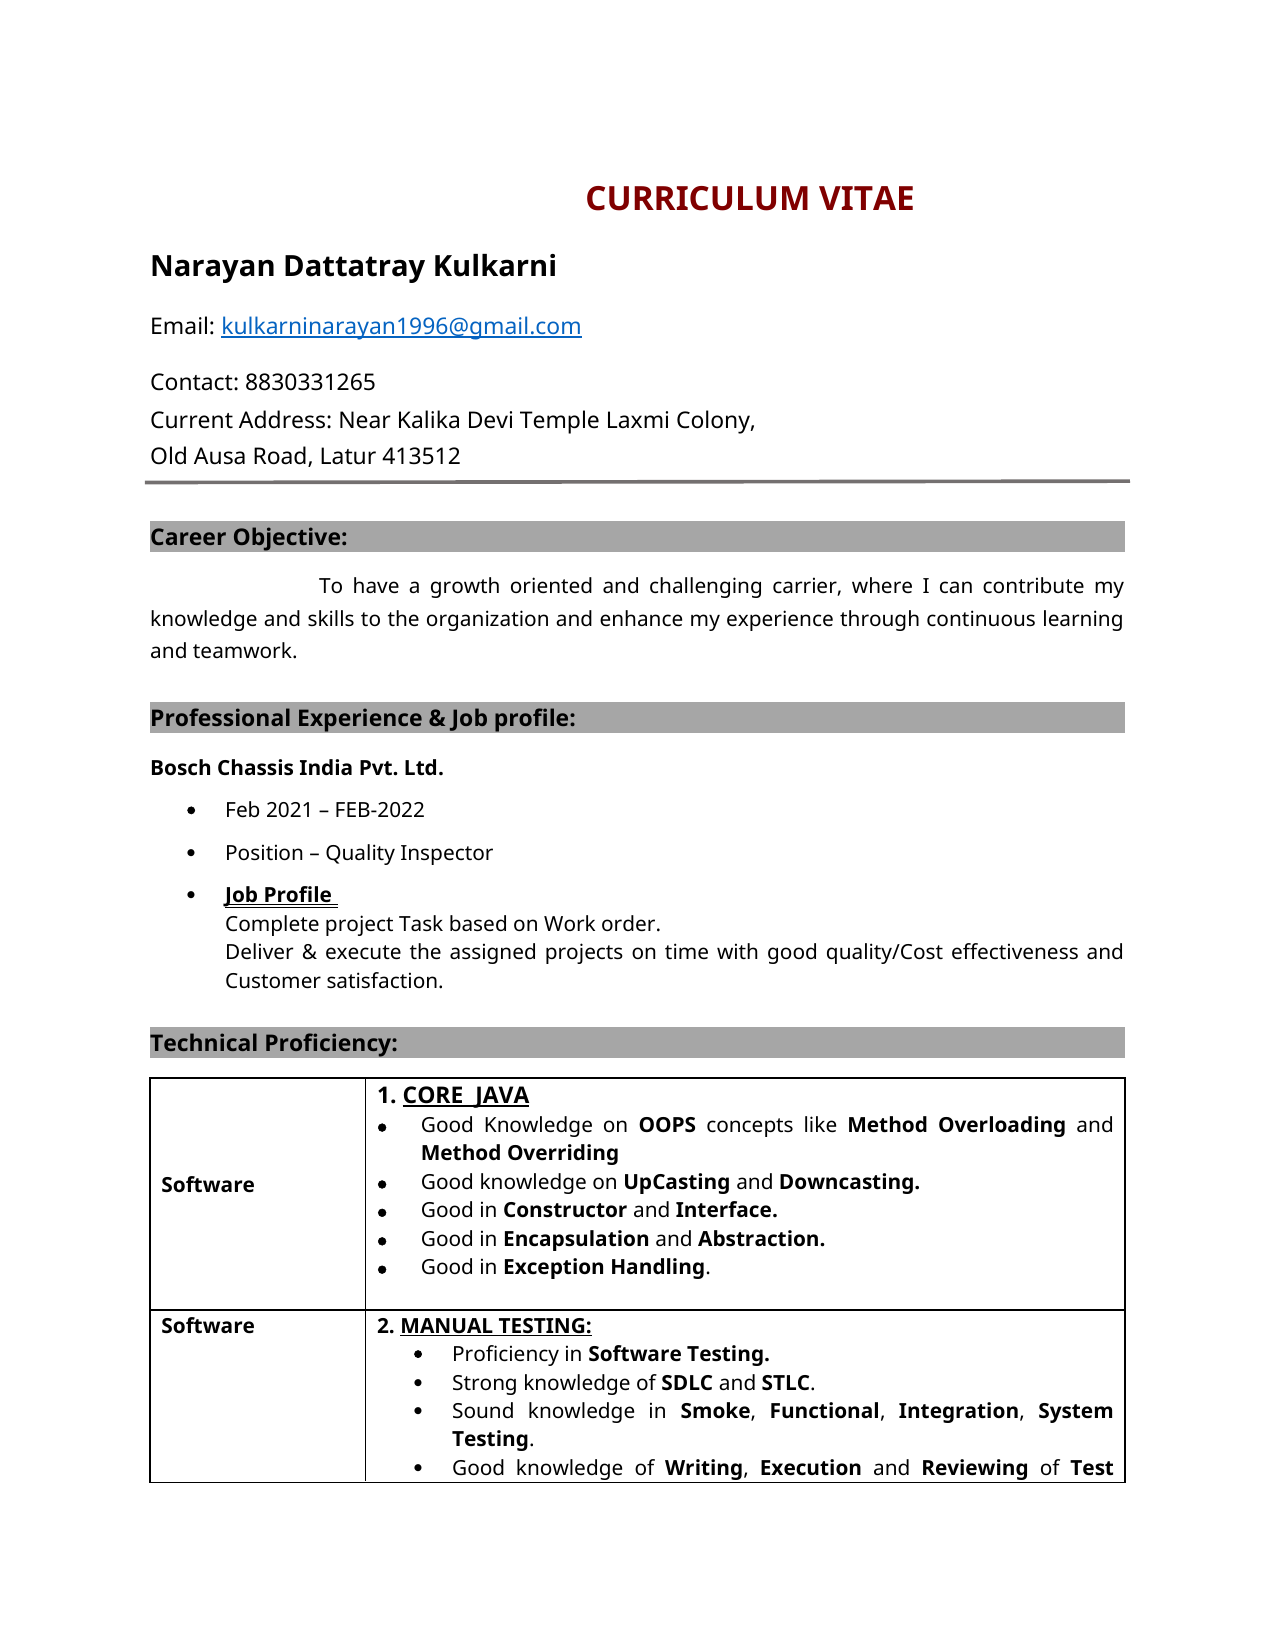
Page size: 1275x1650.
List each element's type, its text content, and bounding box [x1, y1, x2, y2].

text To have a growth oriented and challenging carrier, where I can contribute my knowledge and skills to the organization and enhance my experience through continuous learning and teamwork. [150, 571, 1125, 665]
text Bosch Chassis India Pvt. Ltd. [150, 753, 1125, 781]
text Complete project Task based on Work order. [225, 909, 1125, 937]
table_cell Software [151, 1311, 365, 1481]
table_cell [366, 1311, 1124, 1481]
text Narayan Dattatray Kulkarni [150, 245, 1125, 285]
text Current Address: Near Kalika Devi Temple Laxmi Colony, [150, 404, 1125, 435]
list Feb 2021 – FEB-2022 [187, 795, 1125, 824]
table_header Software [151, 1079, 365, 1309]
table_header CORE JAVA Good Knowledge on OOPS concepts like Method Overloading and Method Overriding Good knowledge on UpCasting and Downcasting. Good in Constructor and Interface. Good in Encapsulation and Abstraction. Good in Exception Handling. [366, 1079, 1124, 1309]
text Technical Proficiency: [150, 1027, 1125, 1058]
list Job Profile [187, 881, 1125, 909]
text Career Objective: [150, 521, 1125, 552]
text Email: kulkarninarayan1996@gmail.com [150, 310, 1125, 341]
text Contact: 8830331265 [150, 366, 1125, 398]
list Position – Quality Inspector [187, 838, 1125, 866]
text Deliver & execute the assigned projects on time with good quality/Cost effectiveness and Customer satisfaction. [225, 937, 1125, 994]
text Professional Experience & Job profile: [150, 702, 1125, 733]
text CURRICULUM VITAE [150, 175, 1125, 220]
text Old Ausa Road, Latur 413512 [150, 440, 1125, 471]
